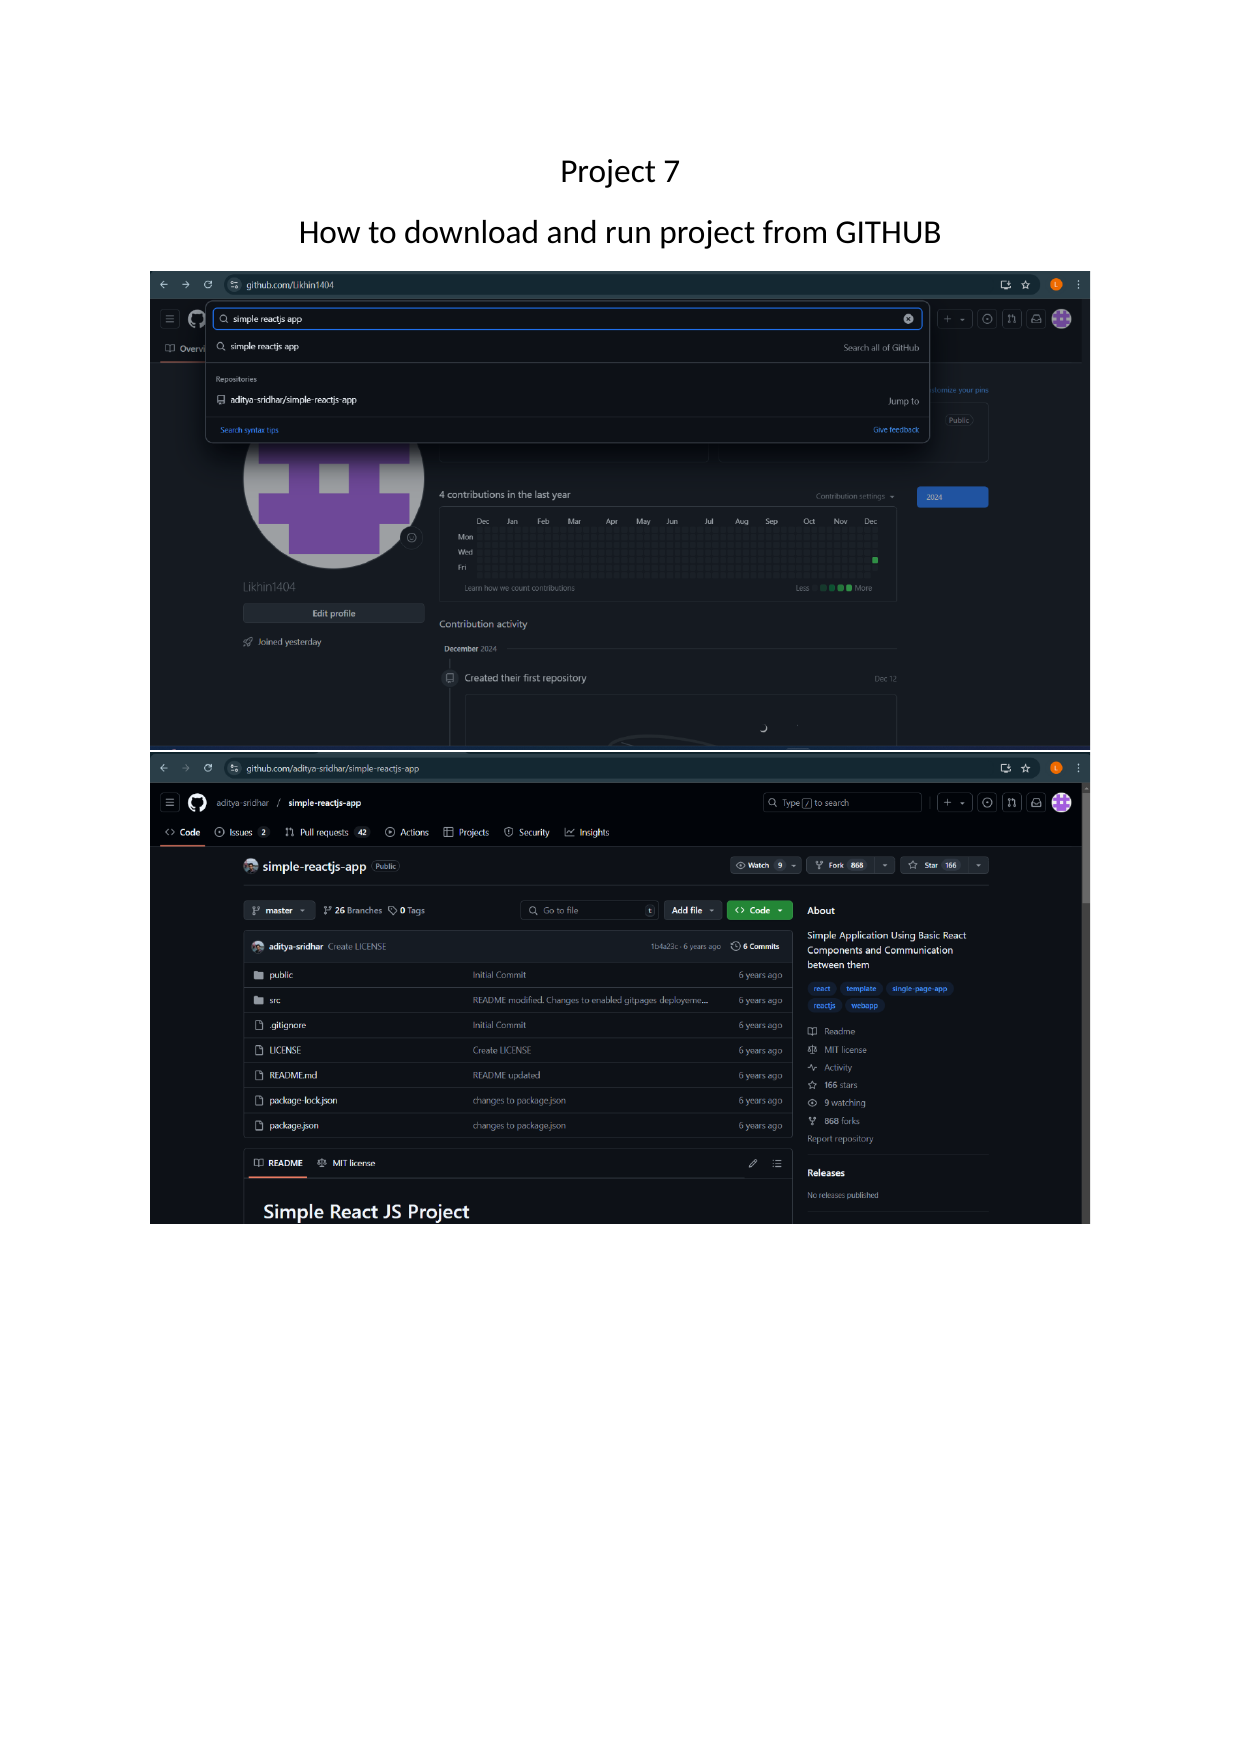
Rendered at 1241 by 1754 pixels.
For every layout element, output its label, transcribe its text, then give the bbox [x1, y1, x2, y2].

text How to download and run project from GITHUB [150, 211, 1090, 251]
picture [150, 271, 1091, 750]
text Project 7 [150, 150, 1090, 191]
picture [150, 752, 1091, 1224]
